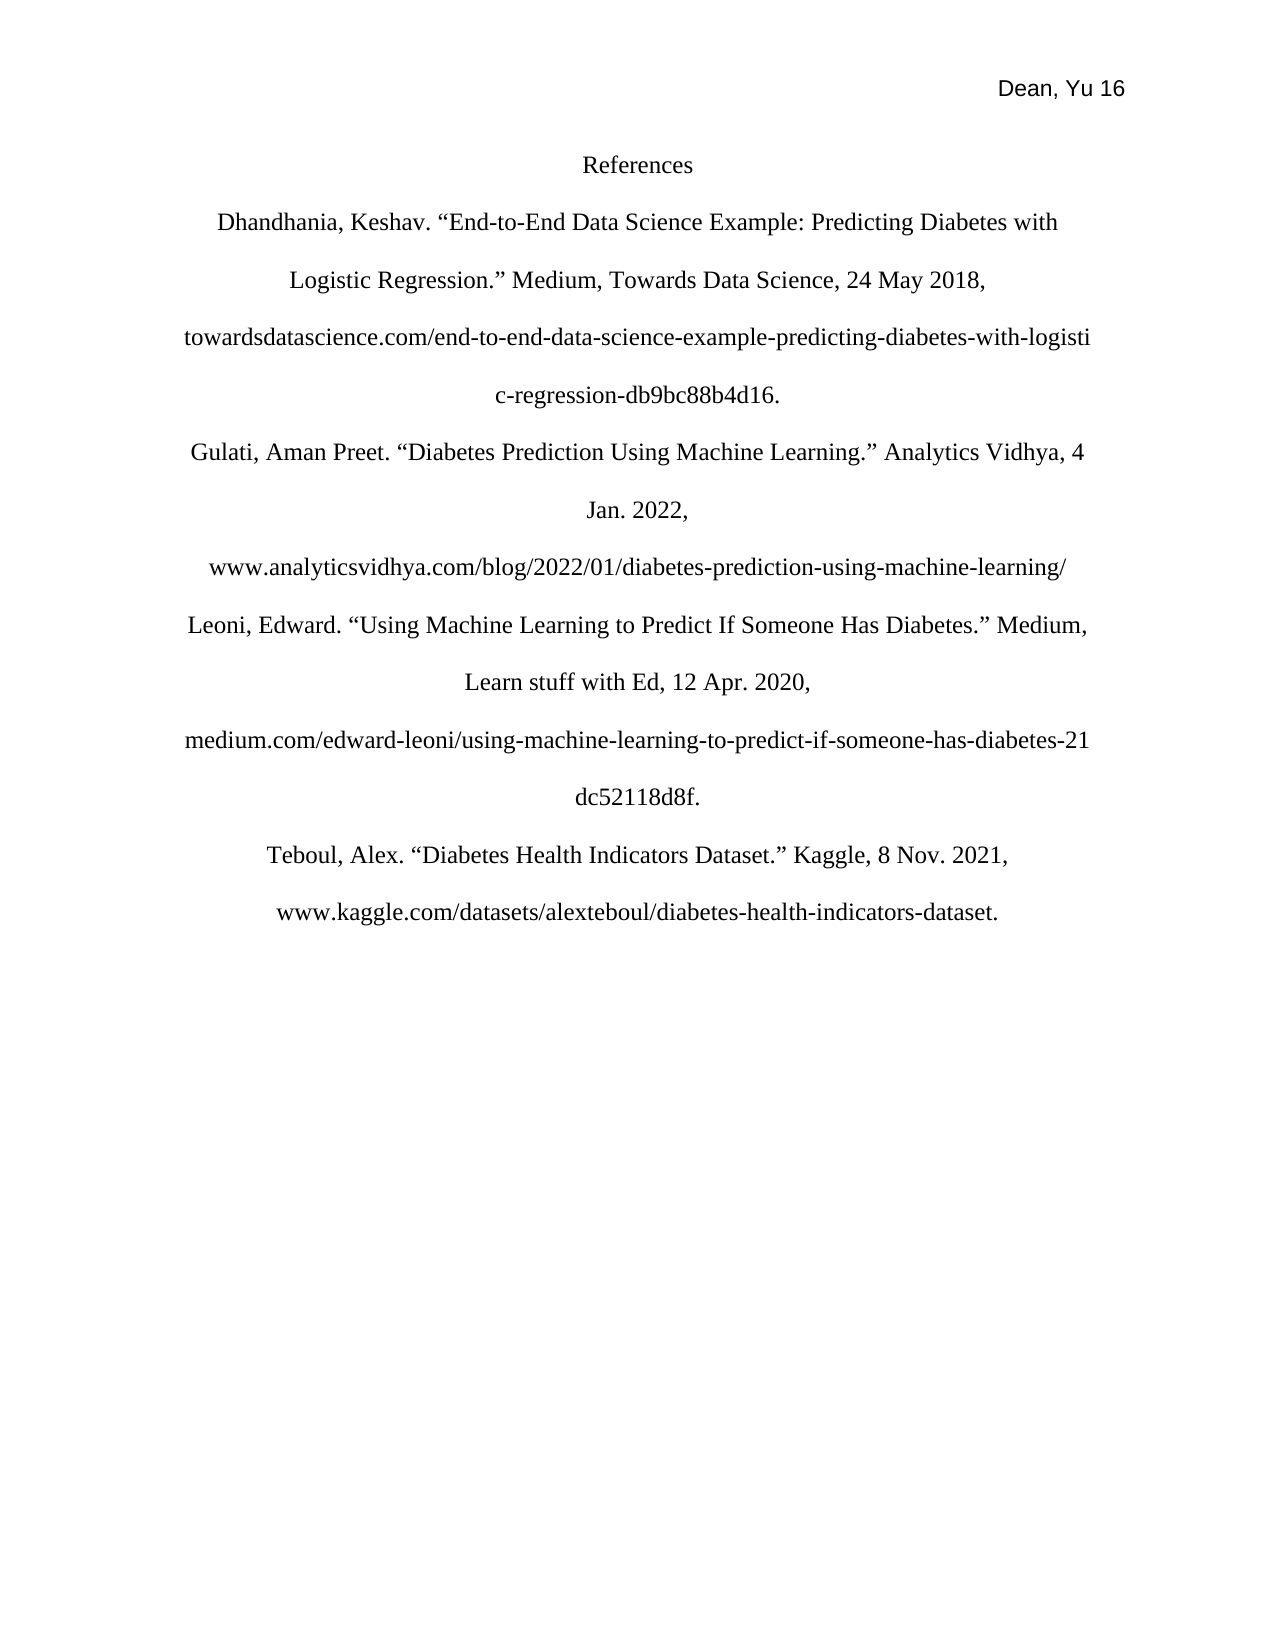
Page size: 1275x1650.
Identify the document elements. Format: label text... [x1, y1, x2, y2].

text Jan. 2022, [150, 495, 1125, 524]
text References [150, 150, 1125, 179]
text Gulati, Aman Preet. “Diabetes Prediction Using Machine Learning.” Analytics Vidhya, 4 [150, 437, 1125, 466]
text c-regression-db9bc88b4d16. [150, 380, 1125, 409]
text Learn stuff with Ed, 12 Apr. 2020, [150, 667, 1125, 696]
text www.kaggle.com/datasets/alexteboul/diabetes-health-indicators-dataset. [150, 897, 1125, 926]
text dc52118d8f. [150, 782, 1125, 811]
text medium.com/edward-leoni/using-machine-learning-to-predict-if-someone-has-diabetes-21 [150, 725, 1125, 754]
text Teboul, Alex. “Diabetes Health Indicators Dataset.” Kaggle, 8 Nov. 2021, [150, 840, 1125, 869]
text towardsdatascience.com/end-to-end-data-science-example-predicting-diabetes-with-logisti [150, 322, 1125, 351]
text Leoni, Edward. “Using Machine Learning to Predict If Someone Has Diabetes.” Medium, [150, 610, 1125, 639]
text Dhandhania, Keshav. “End-to-End Data Science Example: Predicting Diabetes with [150, 207, 1125, 236]
text Logistic Regression.” Medium, Towards Data Science, 24 May 2018, [150, 265, 1125, 294]
text www.analyticsvidhya.com/blog/2022/01/diabetes-prediction-using-machine-learning/ [150, 552, 1125, 581]
